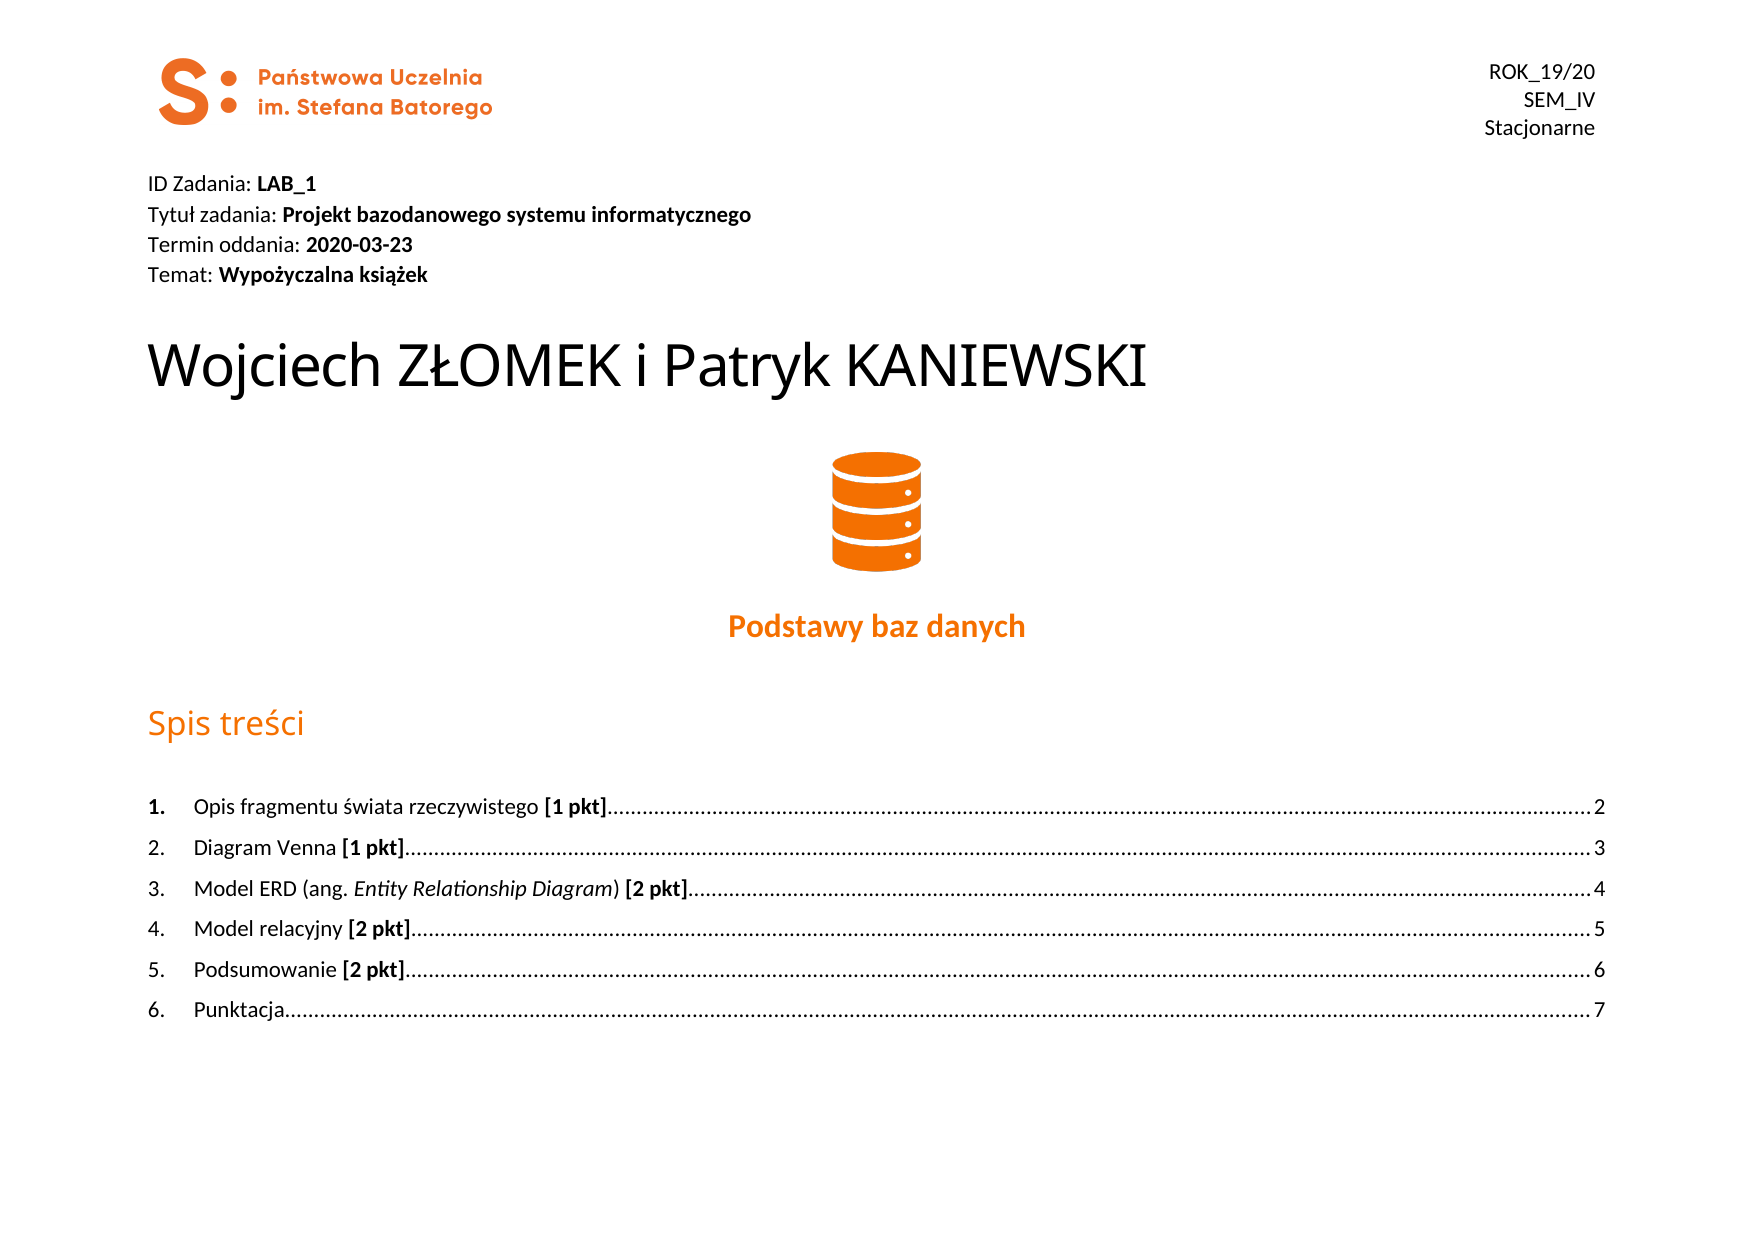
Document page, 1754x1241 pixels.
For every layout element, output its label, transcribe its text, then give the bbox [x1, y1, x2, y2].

text ID Zadania: LAB_1 [148, 169, 1606, 198]
text Tytuł zadania: Projekt bazodanowego systemu informatycznego [148, 200, 1606, 228]
text Podstawy baz danych [148, 605, 1606, 646]
text Termin oddania: 2020-03-23 [148, 230, 1606, 258]
picture [802, 436, 952, 587]
picture [158, 58, 492, 125]
text Temat: Wypożyczalna książek [148, 260, 1606, 288]
title Wojciech ZŁOMEK i Patryk KANIEWSKI [148, 324, 1606, 403]
